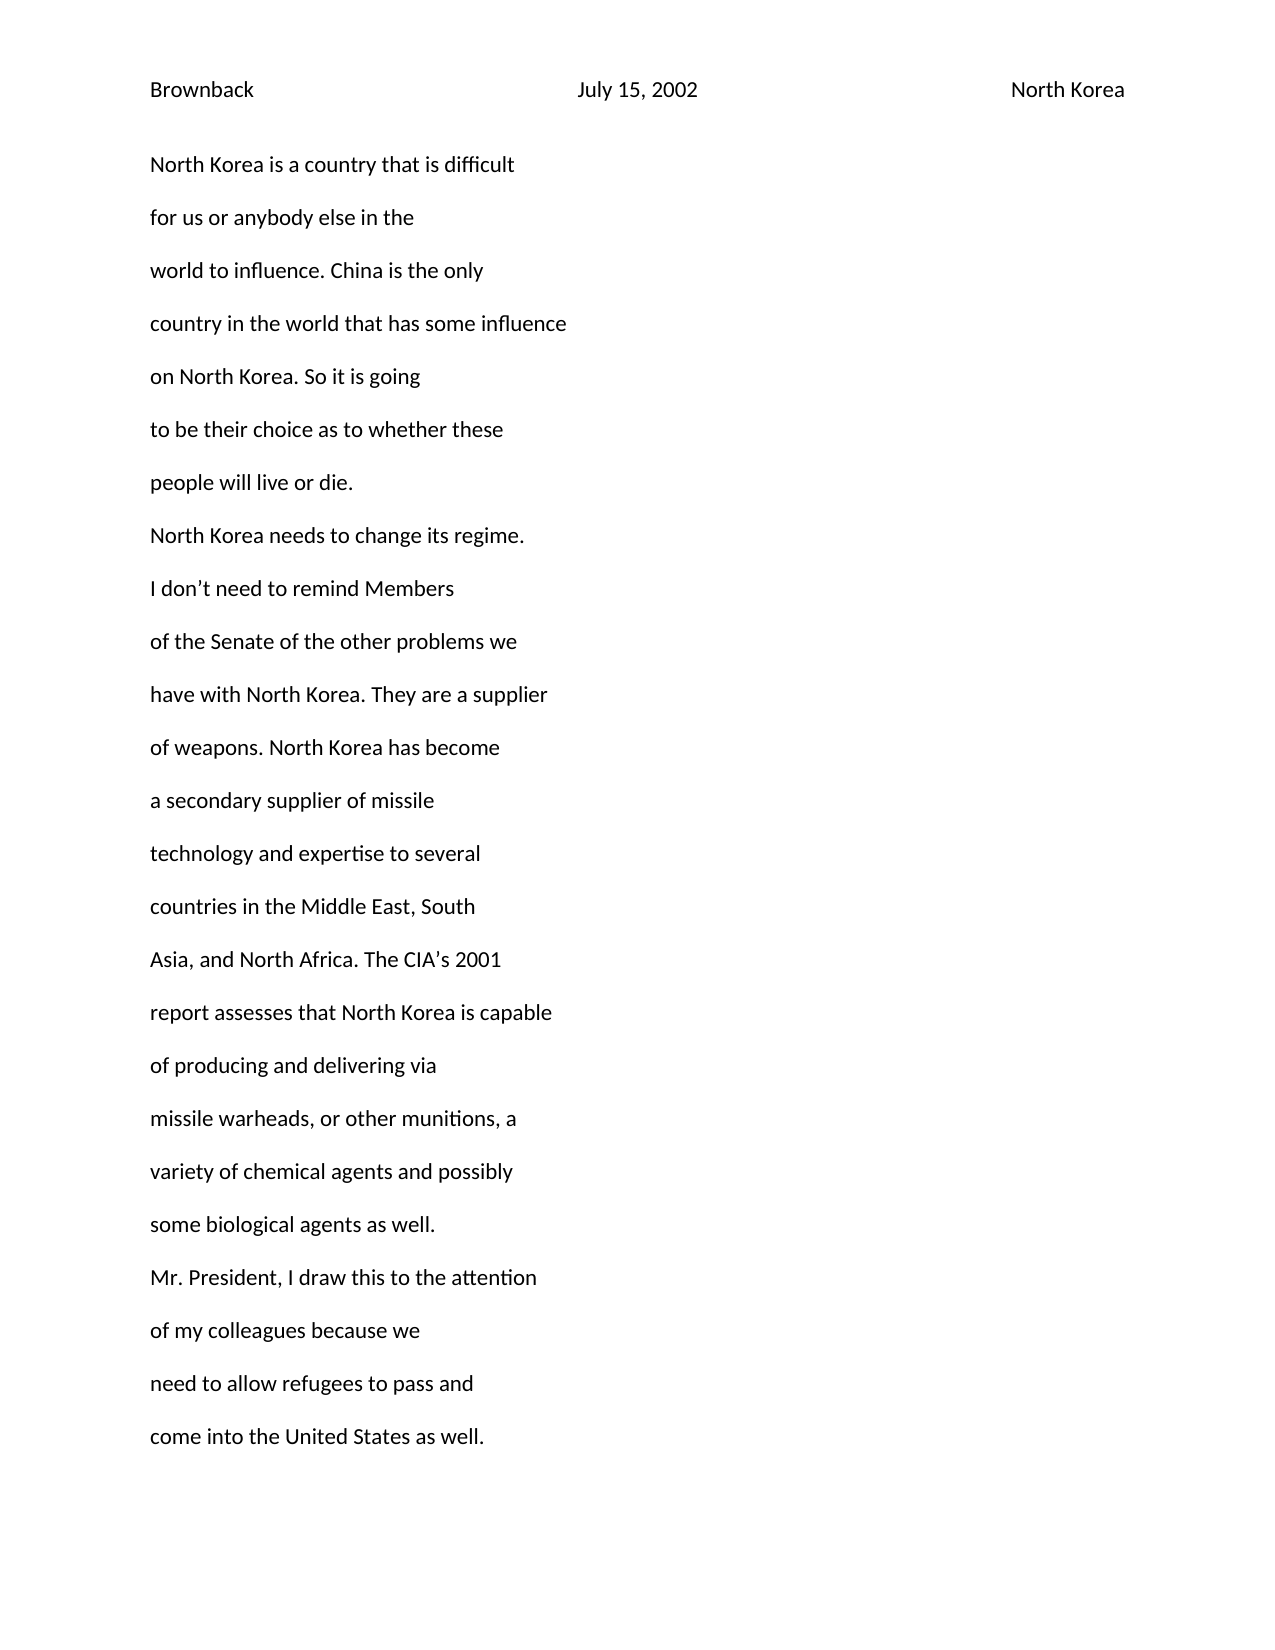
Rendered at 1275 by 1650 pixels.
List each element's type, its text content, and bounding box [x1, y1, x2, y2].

text countries in the Middle East, South [150, 892, 1125, 920]
text of the Senate of the other problems we [150, 627, 1125, 655]
text report assesses that North Korea is capable [150, 998, 1125, 1026]
text North Korea needs to change its regime. [150, 521, 1125, 549]
text I don’t need to remind Members [150, 574, 1125, 602]
text have with North Korea. They are a supplier [150, 680, 1125, 708]
text technology and expertise to several [150, 839, 1125, 867]
text on North Korea. So it is going [150, 362, 1125, 390]
text need to allow refugees to pass and [150, 1369, 1125, 1397]
text world to influence. China is the only [150, 256, 1125, 284]
text some biological agents as well. [150, 1210, 1125, 1238]
text Asia, and North Africa. The CIA’s 2001 [150, 945, 1125, 973]
text to be their choice as to whether these [150, 415, 1125, 443]
text a secondary supplier of missile [150, 786, 1125, 814]
text missile warheads, or other munitions, a [150, 1104, 1125, 1132]
text North Korea is a country that is difficult [150, 150, 1125, 178]
text for us or anybody else in the [150, 203, 1125, 231]
text Mr. President, I draw this to the attention [150, 1263, 1125, 1291]
text people will live or die. [150, 468, 1125, 496]
text of producing and delivering via [150, 1051, 1125, 1079]
text come into the United States as well. [150, 1422, 1125, 1451]
text of weapons. North Korea has become [150, 733, 1125, 761]
text country in the world that has some influence [150, 309, 1125, 337]
text variety of chemical agents and possibly [150, 1157, 1125, 1185]
text of my colleagues because we [150, 1316, 1125, 1344]
